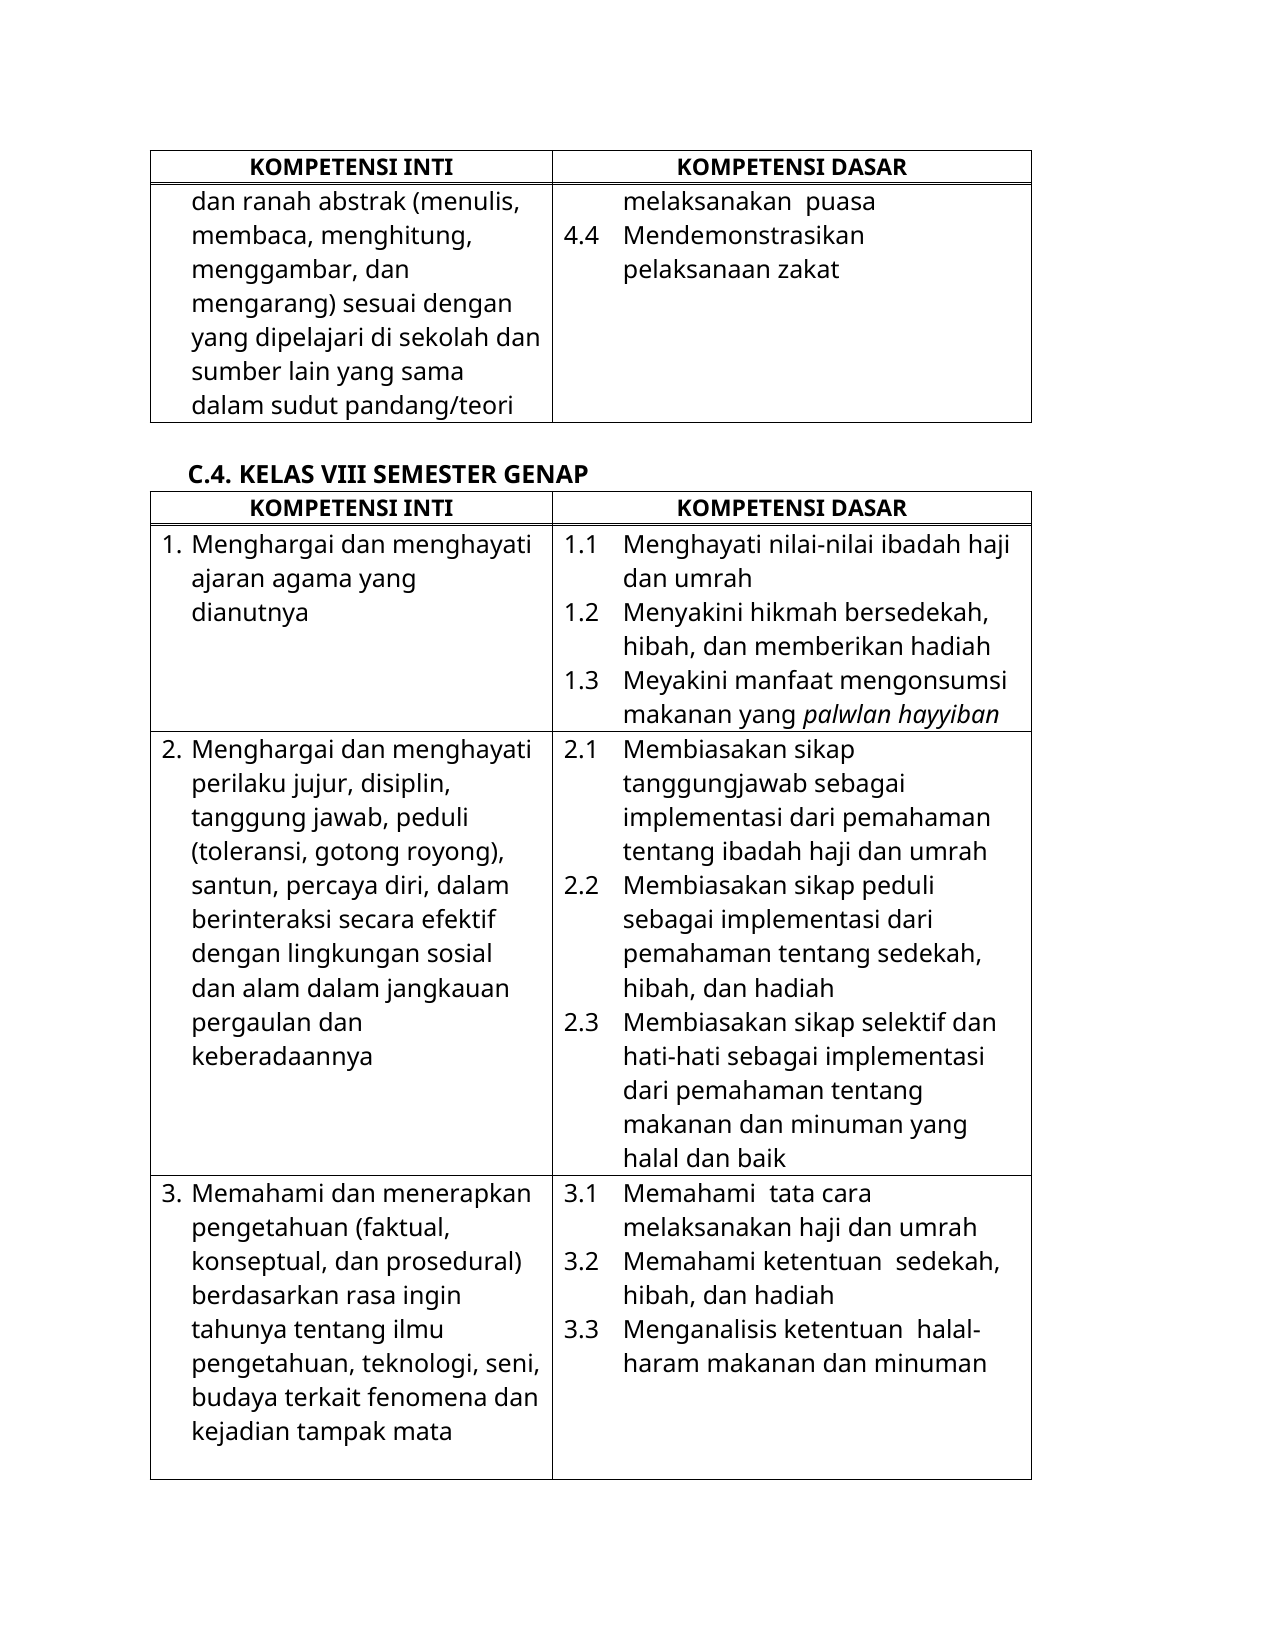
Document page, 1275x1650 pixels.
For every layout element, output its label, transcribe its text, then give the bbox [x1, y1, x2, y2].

list KELAS VIII SEMESTER GENAP [187, 457, 1125, 491]
table_cell Menghargai dan menghayati ajaran agama yang dianutnya [151, 526, 552, 731]
table_cell Menghayati nilai-nilai ibadah haji dan umrah Menyakini hikmah bersedekah, hibah, dan memberikan hadiah Meyakini manfaat mengonsumsi makanan yang palwlan hayyiban [553, 526, 1031, 731]
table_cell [151, 185, 552, 422]
table_cell Menghargai dan menghayati perilaku jujur, disiplin, tanggung jawab, peduli (toleransi, gotong royong), santun, percaya diri, dalam berinteraksi secara efektif dengan lingkungan sosial dan alam dalam jangkauan pergaulan dan keberadaannya [151, 732, 552, 1174]
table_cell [553, 185, 1031, 422]
table_header KOMPETENSI DASAR [553, 151, 1031, 182]
table_cell Membiasakan sikap tanggungjawab sebagai implementasi dari pemahaman tentang ibadah haji dan umrah Membiasakan sikap peduli sebagai implementasi dari pemahaman tentang sedekah, hibah, dan hadiah Membiasakan sikap selektif dan hati-hati sebagai implementasi dari pemahaman tentang makanan dan minuman yang halal dan baik [553, 732, 1031, 1174]
table_header KOMPETENSI INTI [151, 492, 552, 523]
table_header KOMPETENSI INTI [151, 151, 552, 182]
table_cell Memahami dan menerapkan pengetahuan (faktual, konseptual, dan prosedural) berdasarkan rasa ingin tahunya tentang ilmu pengetahuan, teknologi, seni, budaya terkait fenomena dan kejadian tampak mata [151, 1176, 552, 1479]
table_header KOMPETENSI DASAR [553, 492, 1031, 523]
table_cell Memahami tata cara melaksanakan haji dan umrah Memahami ketentuan sedekah, hibah, dan hadiah Menganalisis ketentuan halal-haram makanan dan minuman [553, 1176, 1031, 1479]
